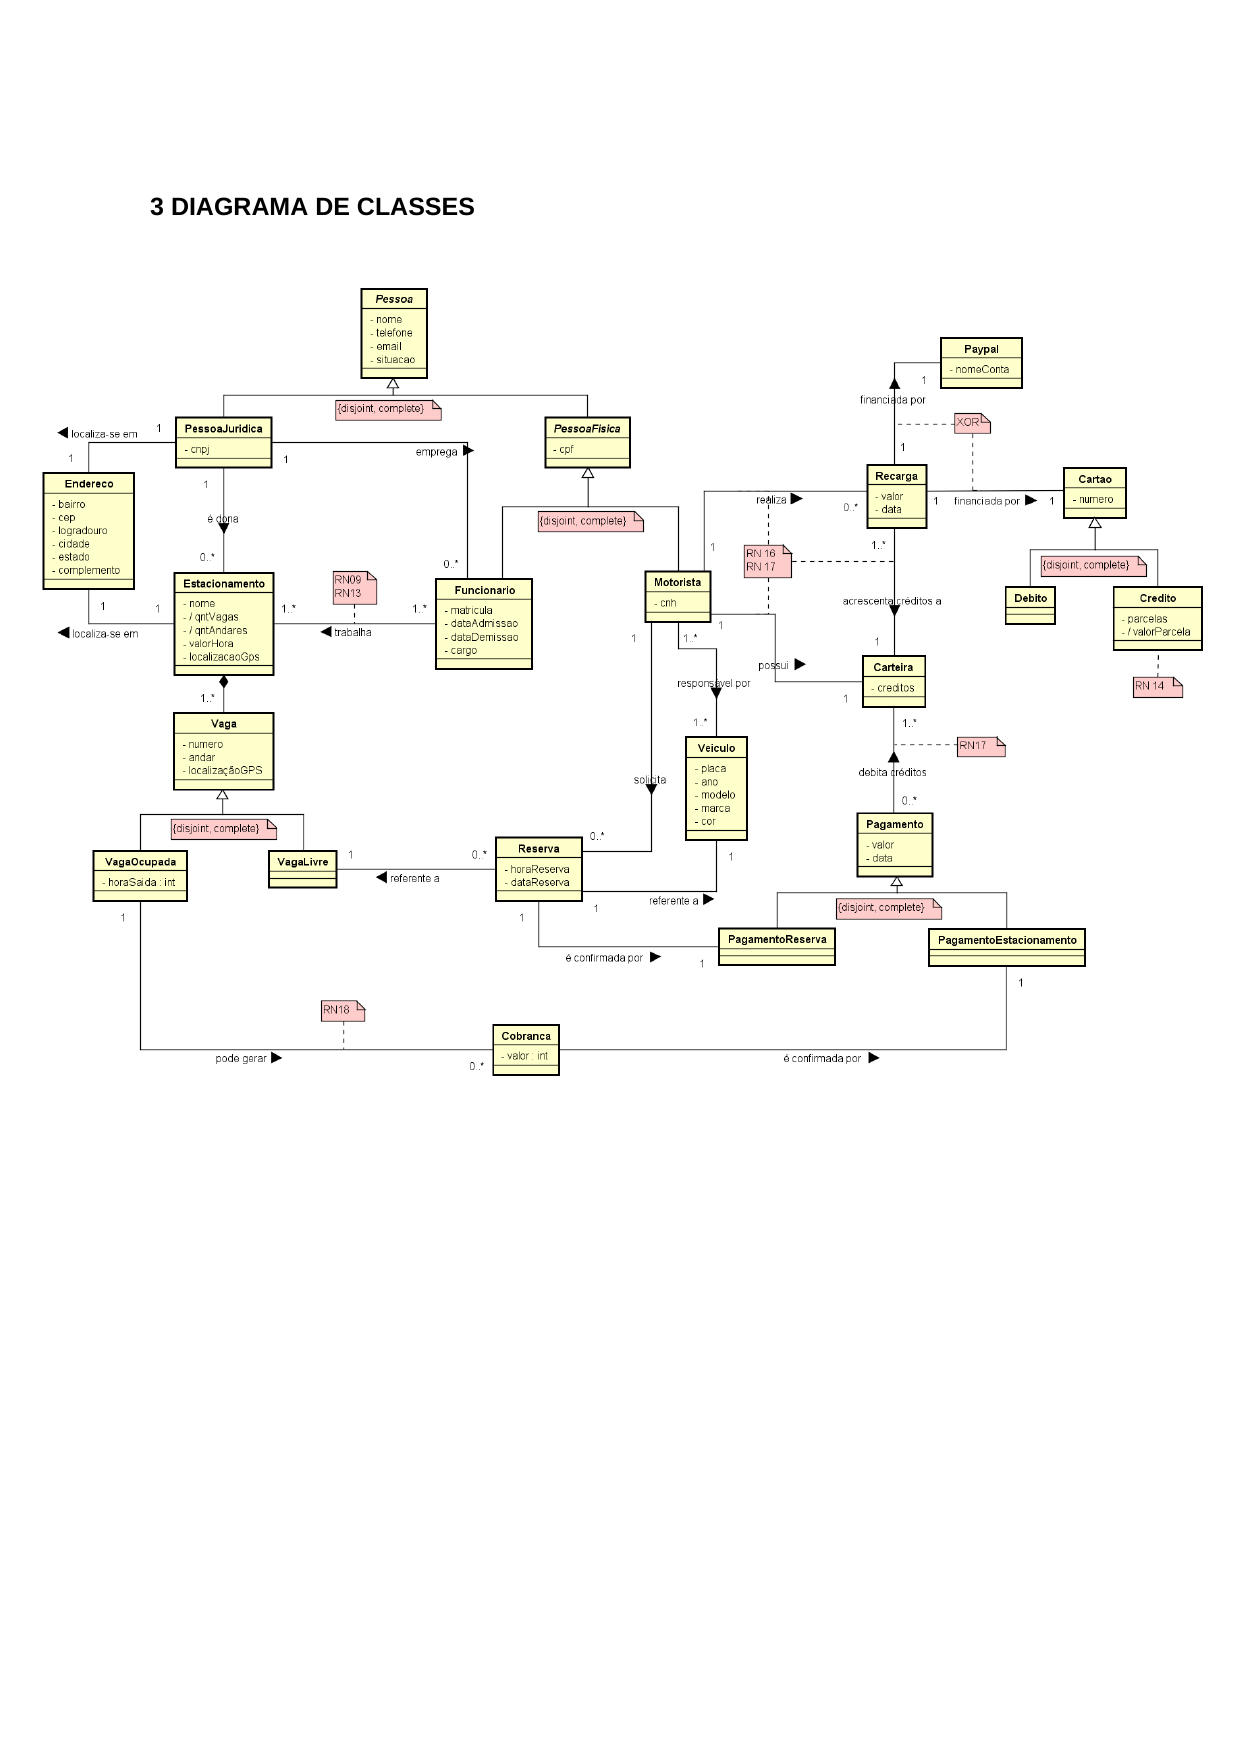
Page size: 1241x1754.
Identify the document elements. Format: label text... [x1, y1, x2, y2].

picture [36, 280, 1209, 1082]
subtitle 3 DIAGRAMA DE CLASSES [150, 192, 1090, 220]
